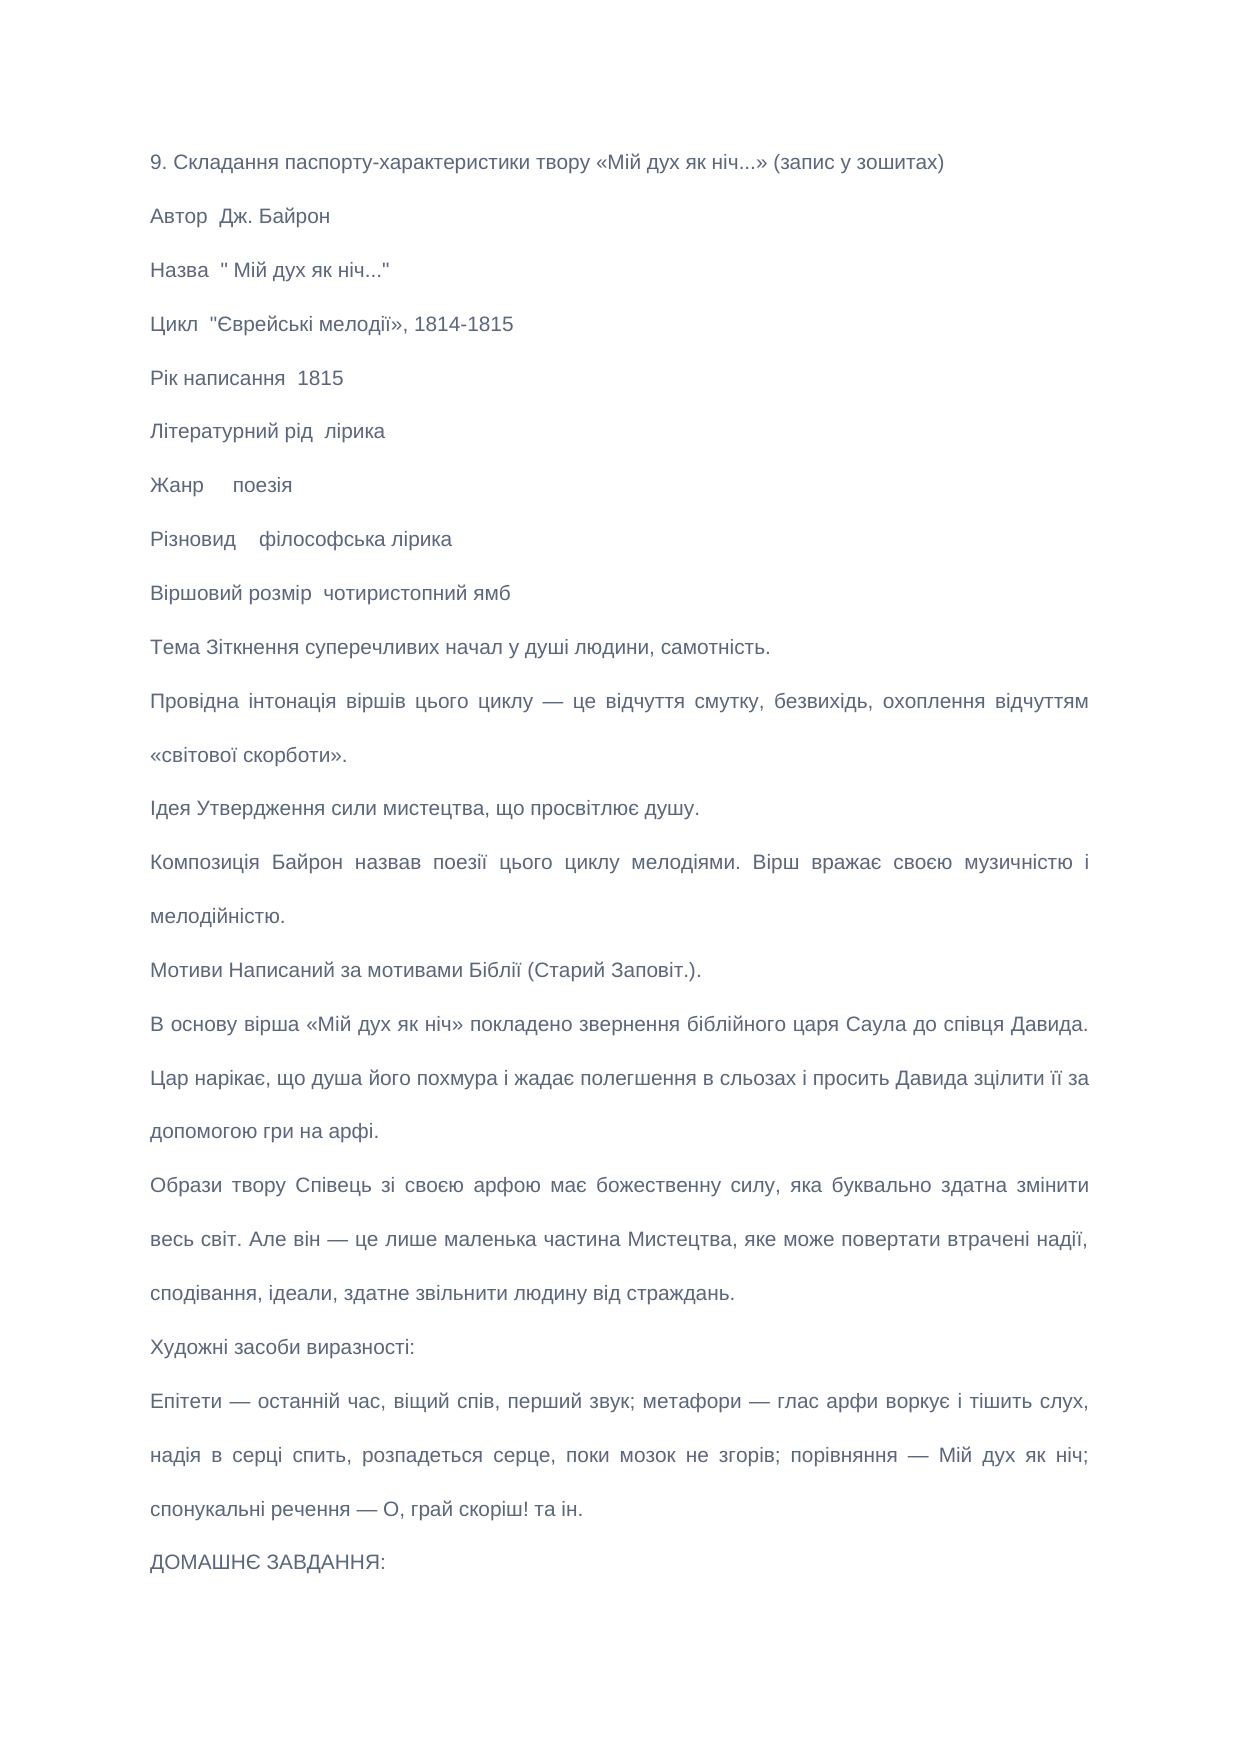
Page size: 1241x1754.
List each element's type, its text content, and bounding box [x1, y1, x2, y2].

text Різновид філософська лірика [150, 527, 1090, 551]
text Епітети — останній час, віщий спів, перший звук; метафори — глас арфи воркує і тішить слух, надія в серці спить, розпадеться серце, поки мозок не згорів; порівняння — Мій дух як ніч; спонукальні речення — О, грай скоріш! та ін. [150, 1389, 1090, 1520]
text Провідна інтонація віршів цього циклу — це відчуття смутку, безвихідь, охоплення відчуттям «світової скорботи». [150, 688, 1090, 766]
text Віршовий розмір чотиристопний ямб [150, 581, 1090, 605]
text Автор Дж. Байрон [150, 204, 1090, 228]
text 9. Складання паспорту-характеристики твору «Мій дух як ніч...» (запис у зошитах) [150, 150, 1090, 174]
text Образи твору Співець зі своєю арфою має божественну силу, яка буквально здатна змінити весь світ. Але він — це лише маленька частина Мистецтва, яке може повертати втрачені надії, сподівання, ідеали, здатне звільнити людину від страждань. [150, 1173, 1090, 1305]
text Ідея Утвердження сили мистецтва, що просвітлює душу. [150, 796, 1090, 820]
text Художні засоби виразності: [150, 1335, 1090, 1359]
text ДОМАШНЄ ЗАВДАННЯ: [150, 1550, 1090, 1574]
text Композиція Байрон назвав поезії цього циклу мелодіями. Вірш вражає своєю музичністю і мелодійністю. [150, 850, 1090, 928]
text Жанр поезія [150, 473, 1090, 497]
text В основу вірша «Мій дух як ніч» покладено звернення біблійного царя Саула до співця Давида. Цар нарікає, що душа його похмура і жадає полегшення в сльозах і просить Давида зцілити її за допомогою гри на арфі. [150, 1012, 1090, 1143]
text Тема Зіткнення суперечливих начал у душі людини, самотність. [150, 635, 1090, 659]
text Цикл "Єврейські мелодії», 1814-1815 [150, 312, 1090, 336]
text Назва " Мій дух як ніч..." [150, 258, 1090, 282]
text Літературний рід лірика [150, 419, 1090, 443]
text Мотиви Написаний за мотивами Біблії (Старий Заповіт.). [150, 958, 1090, 982]
text Рік написання 1815 [150, 365, 1090, 389]
